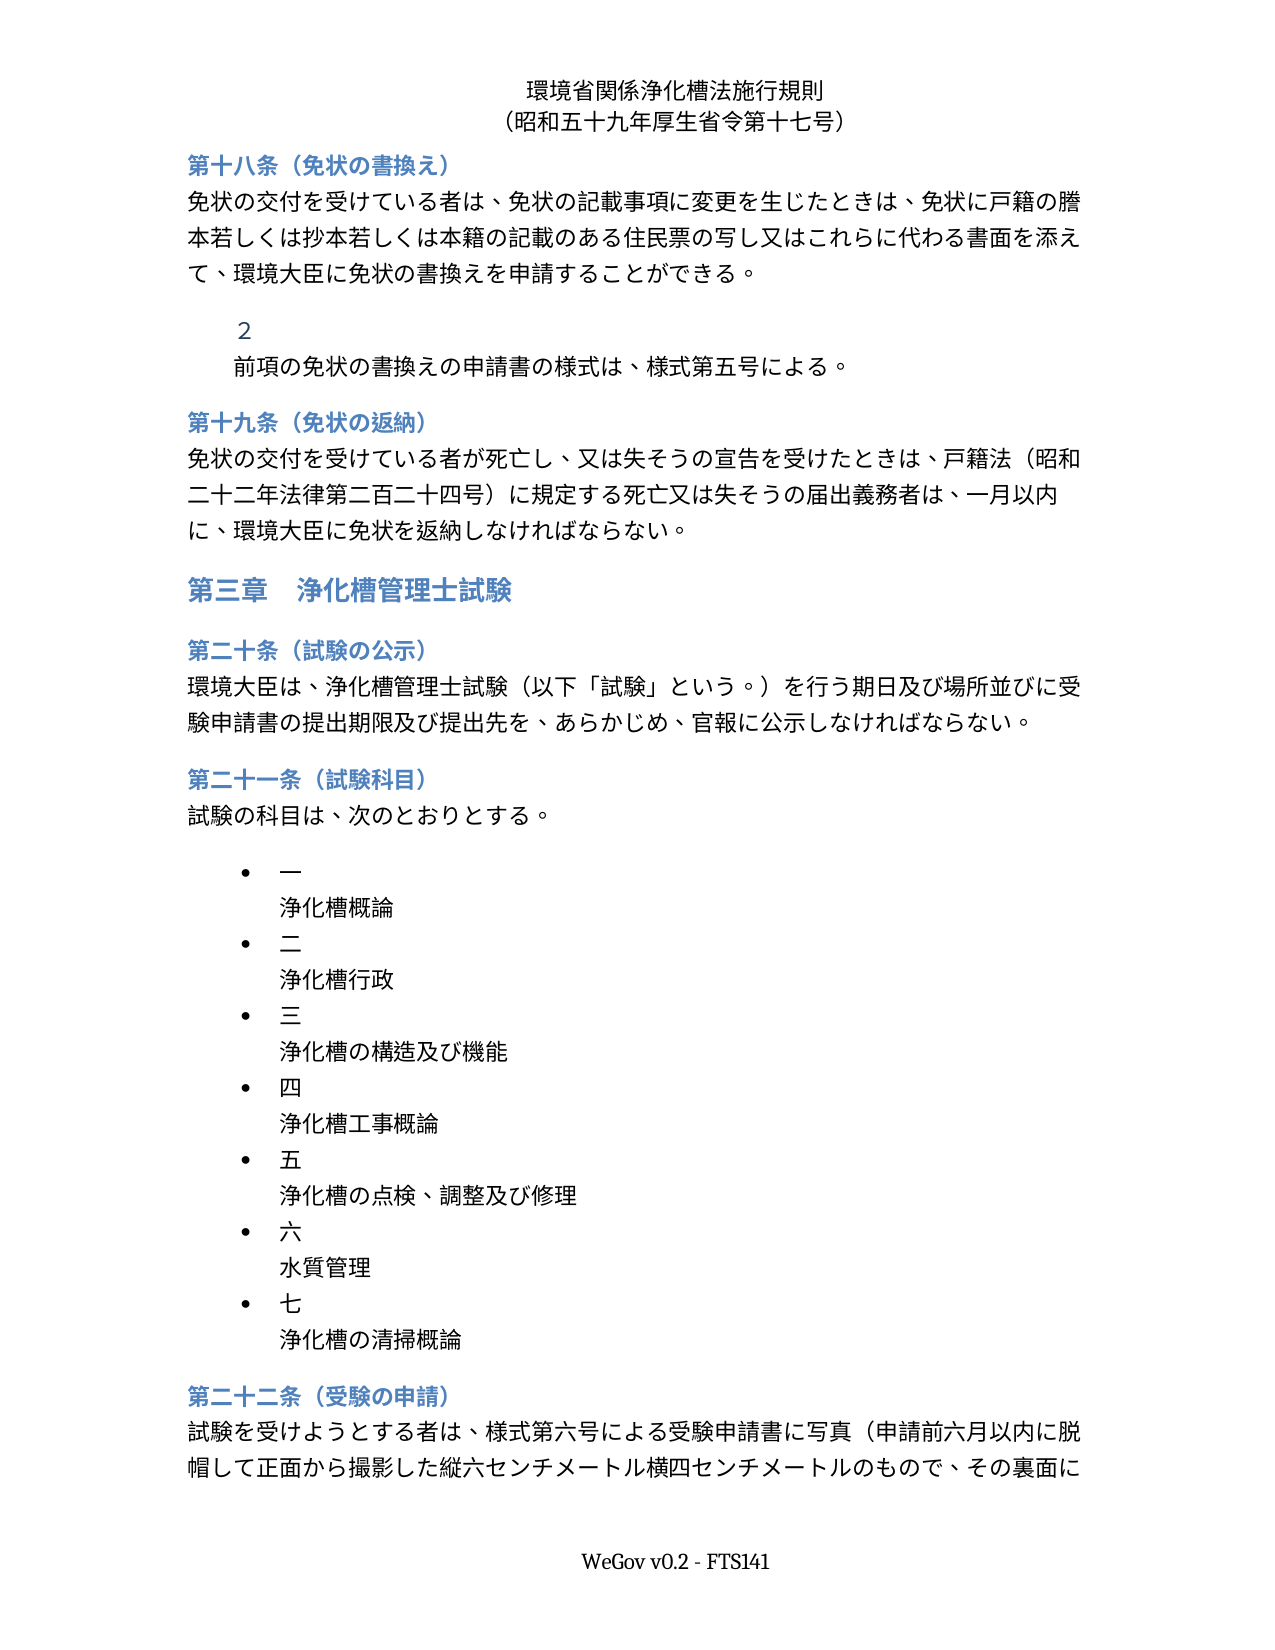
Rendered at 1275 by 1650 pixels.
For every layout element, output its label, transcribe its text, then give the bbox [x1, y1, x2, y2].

text 免状の交付を受けている者が死亡し、又は失そうの宣告を受けたときは、戸籍法（昭和二十二年法律第二百二十四号）に規定する死亡又は失そうの届出義務者は、一月以内に、環境大臣に免状を返納しなければならない。 [187, 443, 1087, 546]
text 免状の交付を受けている者は、免状の記載事項に変更を生じたときは、免状に戸籍の謄本若しくは抄本若しくは本籍の記載のある住民票の写し又はこれらに代わる書面を添えて、環境大臣に免状の書換えを申請することができる。 [187, 186, 1087, 289]
subtitle 第二十二条（受験の申請） [187, 1380, 1087, 1412]
subtitle 第十九条（免状の返納） [187, 407, 1087, 438]
subtitle 第二十一条（試験科目） [187, 764, 1087, 795]
subtitle 第三章 浄化槽管理士試験 [187, 572, 1087, 609]
subtitle ２ [233, 314, 1087, 346]
text 環境大臣は、浄化槽管理士試験（以下「試験」という。）を行う期日及び場所並びに受験申請書の提出期限及び提出先を、あらかじめ、官報に公示しなければならない。 [187, 671, 1087, 738]
list 五 浄化槽の点検、調整及び修理 [242, 1144, 1087, 1211]
list 一 浄化槽概論 [242, 856, 1087, 924]
list 六 水質管理 [242, 1216, 1087, 1283]
subtitle 第十八条（免状の書換え） [187, 150, 1087, 181]
list 七 浄化槽の清掃概論 [242, 1288, 1087, 1355]
text 前項の免状の書換えの申請書の様式は、様式第五号による。 [233, 351, 1087, 382]
list 四 浄化槽工事概論 [242, 1072, 1087, 1139]
text 試験の科目は、次のとおりとする。 [187, 800, 1087, 831]
list 三 浄化槽の構造及び機能 [242, 1000, 1087, 1067]
list 二 浄化槽行政 [242, 928, 1087, 996]
subtitle 第二十条（試験の公示） [187, 635, 1087, 666]
